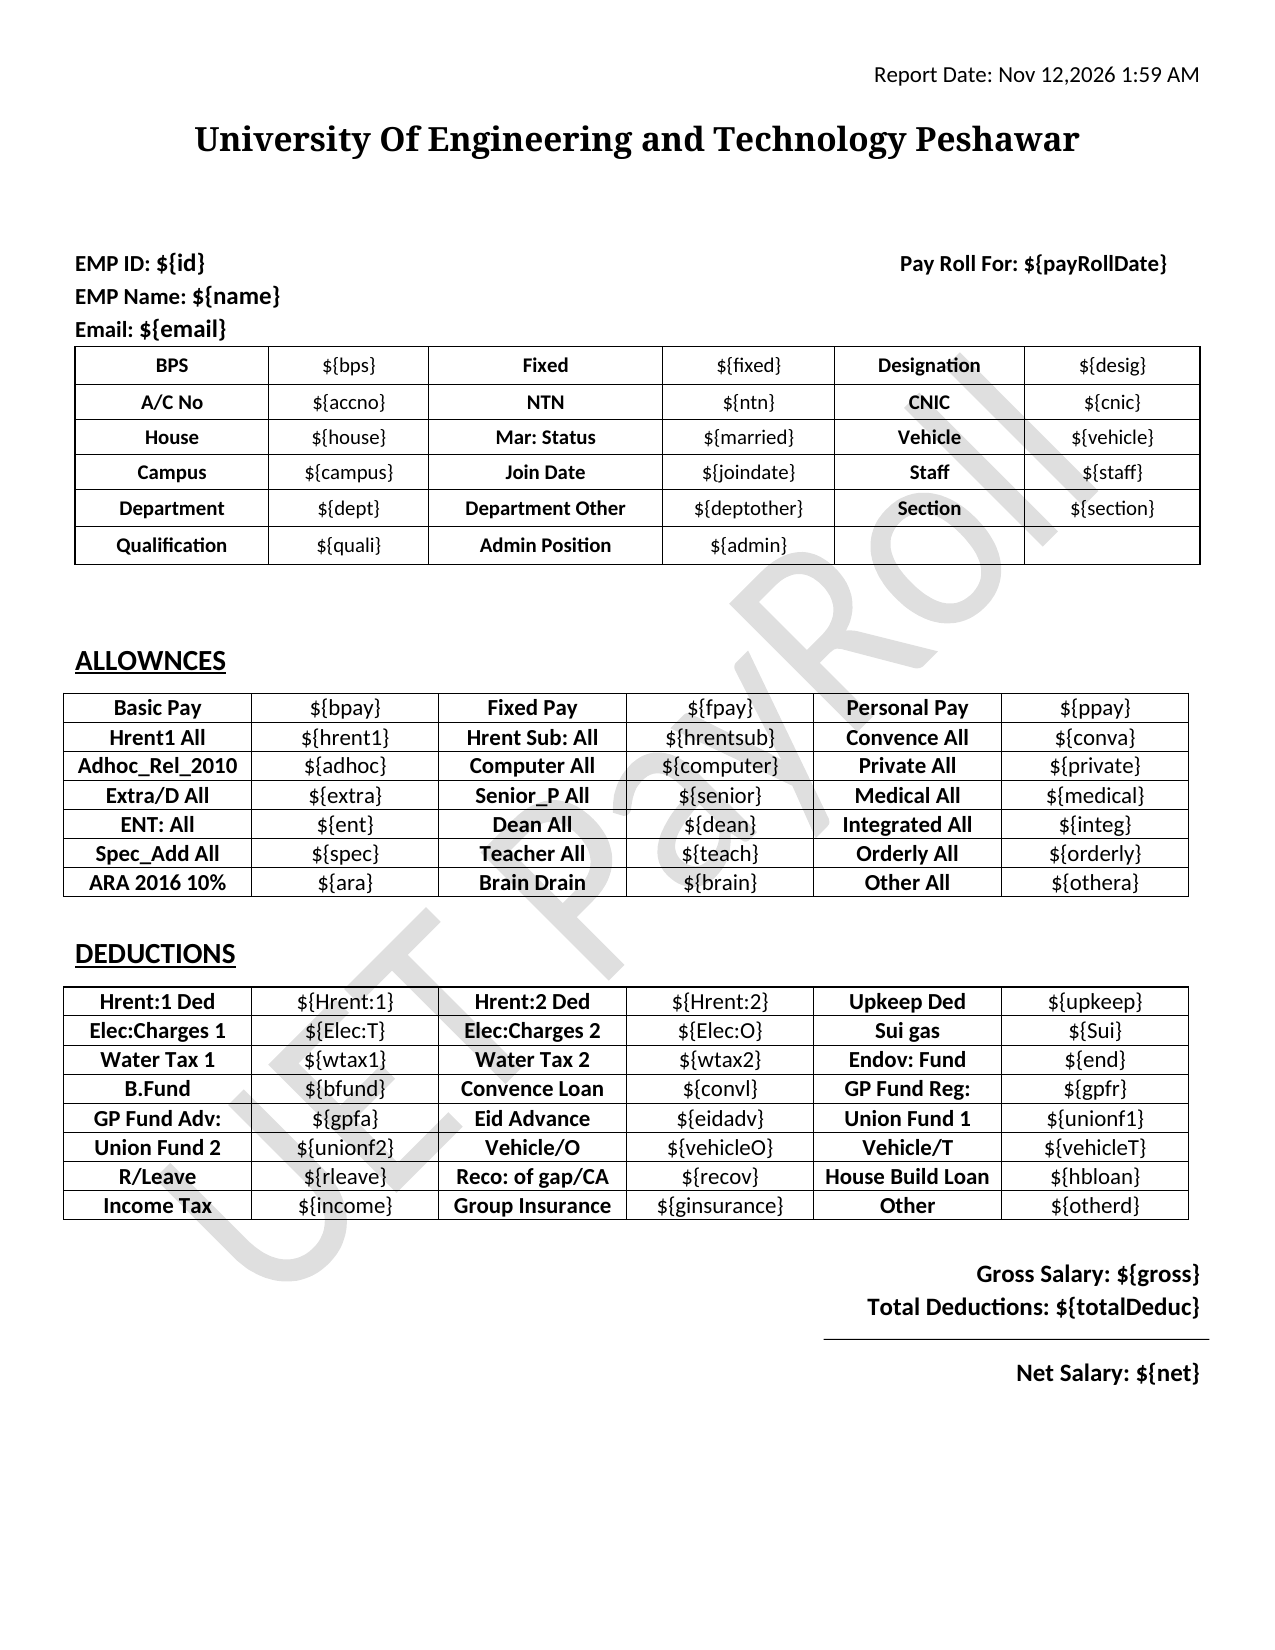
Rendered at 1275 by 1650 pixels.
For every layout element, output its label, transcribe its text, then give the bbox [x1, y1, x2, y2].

table_header ${desig} [1025, 347, 1199, 384]
table_cell Other [814, 1191, 1001, 1219]
table_cell ${Elec:T} [252, 1016, 438, 1044]
table_cell ${vehicleT} [1002, 1133, 1188, 1161]
table_cell Hrent Sub: All [439, 723, 626, 751]
table_header Fixed [429, 347, 662, 384]
table_cell [1025, 527, 1199, 564]
table_cell ${gpfa} [252, 1104, 438, 1132]
table_cell ${recov} [627, 1162, 813, 1190]
table_cell ${ara} [252, 868, 438, 896]
table_cell Elec:Charges 2 [439, 1016, 626, 1044]
table_cell ${medical} [1002, 781, 1188, 809]
table_header BPS [76, 347, 268, 384]
table_cell A/C No [76, 385, 268, 419]
table_cell ${cnic} [1025, 385, 1199, 419]
table_cell ${Sui} [1002, 1016, 1188, 1044]
table_cell ${convl} [627, 1075, 813, 1103]
table_cell ${hrentsub} [627, 723, 813, 751]
table_cell ${accno} [269, 385, 428, 419]
text Total Deductions: ${totalDeduc} [75, 1291, 1200, 1322]
table_header ${fpay} [627, 694, 813, 722]
table_cell Reco: of gap/CA [439, 1162, 626, 1190]
table_cell Brain Drain [439, 868, 626, 896]
table_cell ${quali} [269, 527, 428, 564]
table_cell Section [835, 490, 1024, 526]
table_cell ${admin} [663, 527, 834, 564]
table_cell Convence Loan [439, 1075, 626, 1103]
table_cell Campus [76, 455, 268, 489]
table_cell ${staff} [1025, 455, 1199, 489]
table_cell [835, 527, 1024, 564]
table_header ${fixed} [663, 347, 834, 384]
table_cell ${computer} [627, 752, 813, 780]
table_cell Union Fund 2 [64, 1133, 251, 1161]
table_header ${ppay} [1002, 694, 1188, 722]
table_cell Spec_Add All [64, 839, 251, 867]
table_header Hrent:1 Ded [64, 988, 251, 1015]
table_header Hrent:2 Ded [439, 988, 626, 1015]
table_cell Qualification [76, 527, 268, 564]
table_cell Integrated All [814, 810, 1001, 838]
text EMP Name: ${name} [75, 280, 1200, 311]
table_cell ${otherd} [1002, 1191, 1188, 1219]
table_cell Group Insurance [439, 1191, 626, 1219]
table_cell ${section} [1025, 490, 1199, 526]
table_cell Join Date [429, 455, 662, 489]
table_cell ${integ} [1002, 810, 1188, 838]
table_cell Dean All [439, 810, 626, 838]
table_cell Eid Advance [439, 1104, 626, 1132]
table_cell ENT: All [64, 810, 251, 838]
text EMP ID: ${id} Pay Roll For: ${payRollDate} [75, 247, 1200, 278]
table_cell ${dean} [627, 810, 813, 838]
table_cell ${brain} [627, 868, 813, 896]
table_cell ${end} [1002, 1046, 1188, 1073]
table_header ${Hrent:1} [252, 988, 438, 1015]
table_cell ${ntn} [663, 385, 834, 419]
table_cell ${dept} [269, 490, 428, 526]
table_cell ${bfund} [252, 1075, 438, 1103]
table_header ${bpay} [252, 694, 438, 722]
table_cell ${othera} [1002, 868, 1188, 896]
table_header Fixed Pay [439, 694, 626, 722]
table_cell ${hrent1} [252, 723, 438, 751]
table_cell Orderly All [814, 839, 1001, 867]
table_cell ${gpfr} [1002, 1075, 1188, 1103]
table_cell B.Fund [64, 1075, 251, 1103]
table_header Designation [835, 347, 1024, 384]
table_cell ${spec} [252, 839, 438, 867]
table_cell ${joindate} [663, 455, 834, 489]
table_cell Teacher All [439, 839, 626, 867]
table_cell ${eidadv} [627, 1104, 813, 1132]
table_cell ${ent} [252, 810, 438, 838]
table_cell ${unionf1} [1002, 1104, 1188, 1132]
table_cell ${hbloan} [1002, 1162, 1188, 1190]
table_cell ${wtax2} [627, 1046, 813, 1073]
table_cell ${wtax1} [252, 1046, 438, 1073]
table_cell Adhoc_Rel_2010 [64, 752, 251, 780]
text Gross Salary: ${gross} [75, 1258, 1200, 1289]
table_cell ${vehicle} [1025, 420, 1199, 454]
table_cell Vehicle [835, 420, 1024, 454]
text Net Salary: ${net} [75, 1357, 1200, 1388]
table_cell Vehicle/O [439, 1133, 626, 1161]
table_cell ${ginsurance} [627, 1191, 813, 1219]
table_cell Admin Position [429, 527, 662, 564]
table_cell ${senior} [627, 781, 813, 809]
table_cell R/Leave [64, 1162, 251, 1190]
table_cell Vehicle/T [814, 1133, 1001, 1161]
table_cell Union Fund 1 [814, 1104, 1001, 1132]
table_cell Department Other [429, 490, 662, 526]
table_cell Department [76, 490, 268, 526]
table_cell Computer All [439, 752, 626, 780]
table_cell Convence All [814, 723, 1001, 751]
table_cell House [76, 420, 268, 454]
table_cell ${rleave} [252, 1162, 438, 1190]
table_cell ${vehicleO} [627, 1133, 813, 1161]
table_cell ${conva} [1002, 723, 1188, 751]
table_cell Hrent1 All [64, 723, 251, 751]
table_cell ${married} [663, 420, 834, 454]
table_cell Elec:Charges 1 [64, 1016, 251, 1044]
text Email: ${email} [75, 313, 1200, 344]
text DEDUCTIONS [75, 935, 1200, 971]
table_cell GP Fund Adv: [64, 1104, 251, 1132]
table_cell Private All [814, 752, 1001, 780]
table_cell NTN [429, 385, 662, 419]
table_cell ${unionf2} [252, 1133, 438, 1161]
text University Of Engineering and Technology Peshawar [75, 116, 1200, 161]
table_cell Income Tax [64, 1191, 251, 1219]
table_cell ${campus} [269, 455, 428, 489]
table_cell ${teach} [627, 839, 813, 867]
table_cell Other All [814, 868, 1001, 896]
table_cell ${adhoc} [252, 752, 438, 780]
table_cell ${deptother} [663, 490, 834, 526]
table_cell ${orderly} [1002, 839, 1188, 867]
table_header ${Hrent:2} [627, 988, 813, 1015]
table_cell ${Elec:O} [627, 1016, 813, 1044]
table_cell House Build Loan [814, 1162, 1001, 1190]
table_cell Senior_P All [439, 781, 626, 809]
table_cell Endov: Fund [814, 1046, 1001, 1073]
table_cell ${private} [1002, 752, 1188, 780]
table_header ${bps} [269, 347, 428, 384]
table_cell GP Fund Reg: [814, 1075, 1001, 1103]
table_cell ${income} [252, 1191, 438, 1219]
table_header ${upkeep} [1002, 988, 1188, 1015]
table_header Basic Pay [64, 694, 251, 722]
table_cell ${house} [269, 420, 428, 454]
table_header Personal Pay [814, 694, 1001, 722]
table_cell Sui gas [814, 1016, 1001, 1044]
table_cell CNIC [835, 385, 1024, 419]
table_cell Water Tax 2 [439, 1046, 626, 1073]
table_cell Mar: Status [429, 420, 662, 454]
table_cell Medical All [814, 781, 1001, 809]
table_header Upkeep Ded [814, 988, 1001, 1015]
table_cell Extra/D All [64, 781, 251, 809]
table_cell ARA 2016 10% [64, 868, 251, 896]
table_cell Water Tax 1 [64, 1046, 251, 1073]
table_cell ${extra} [252, 781, 438, 809]
text ALLOWNCES [75, 642, 1200, 677]
table_cell Staff [835, 455, 1024, 489]
